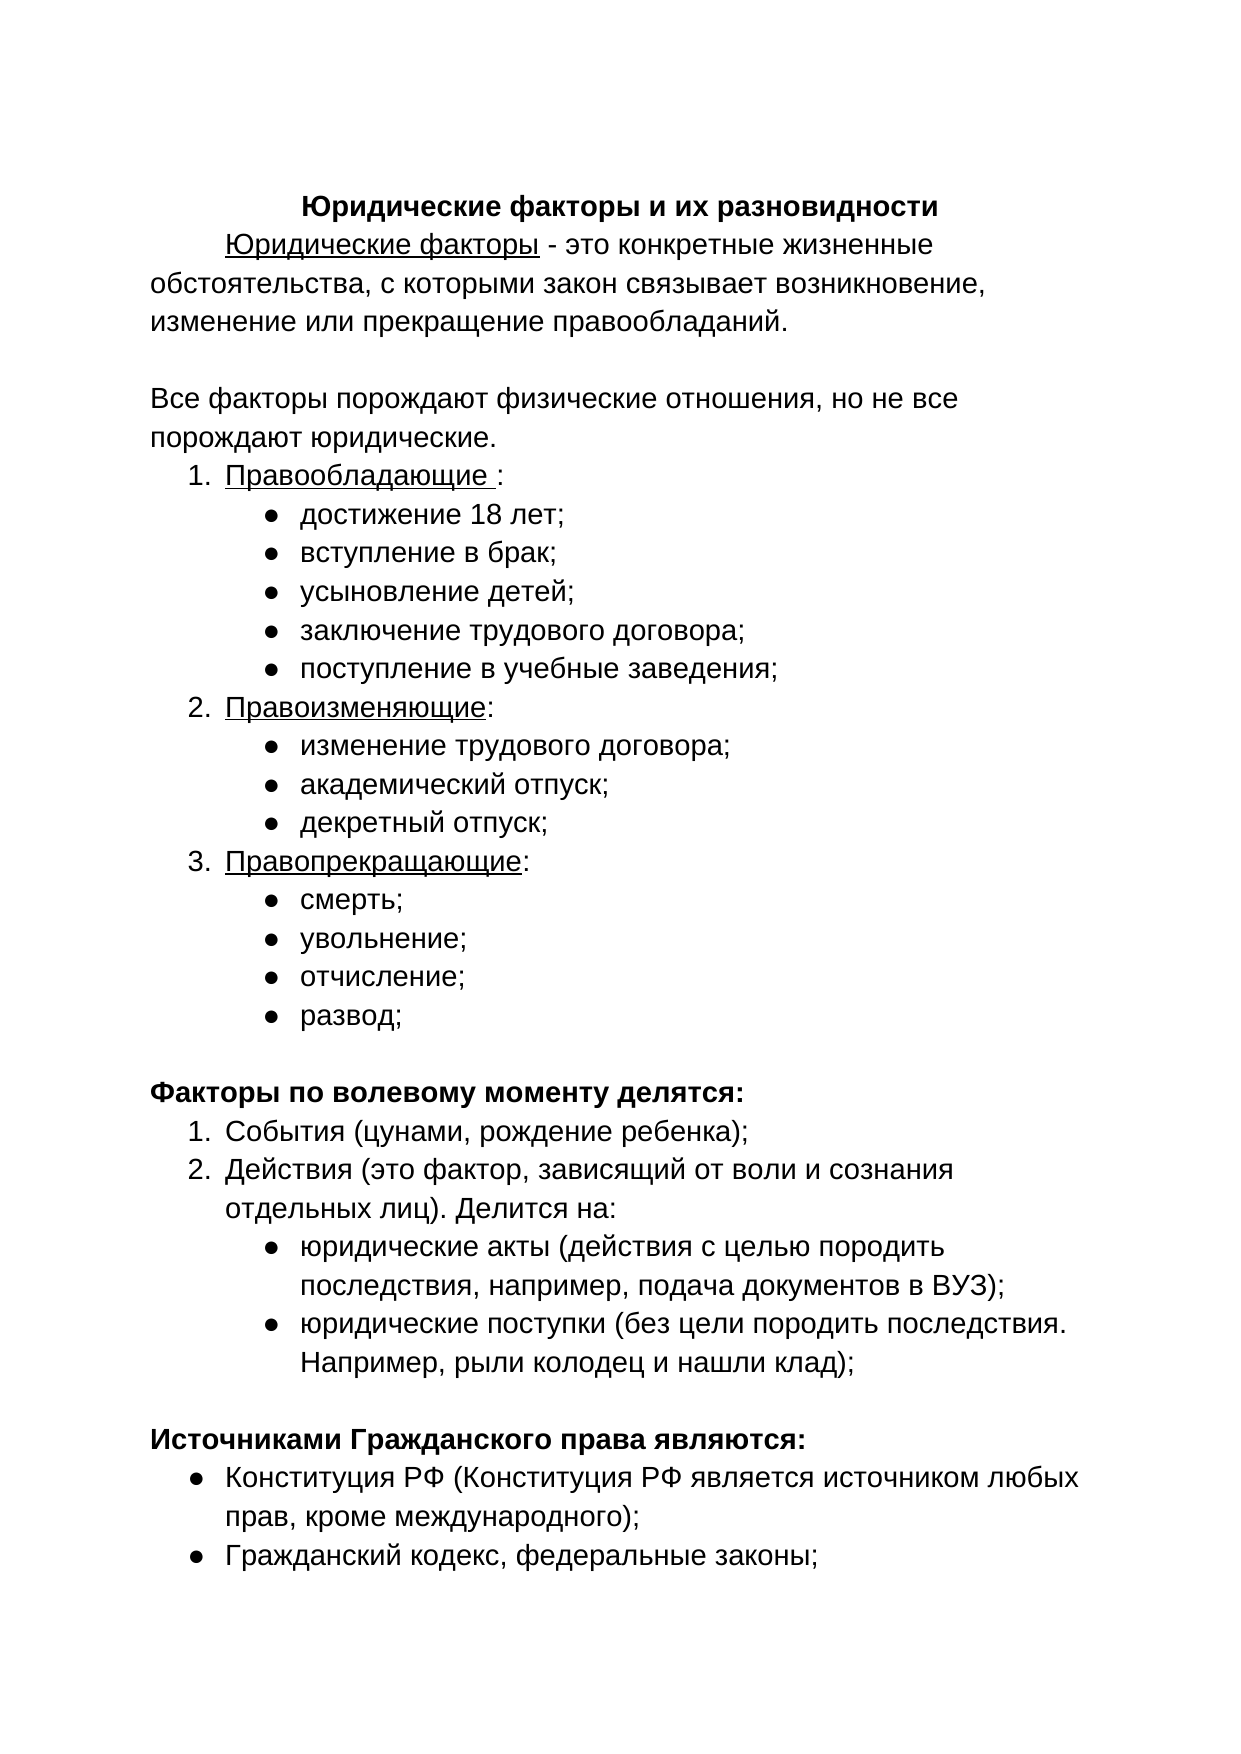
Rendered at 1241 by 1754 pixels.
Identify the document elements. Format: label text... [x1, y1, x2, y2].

list усыновление детей; [262, 574, 1090, 607]
list увольнение; [262, 921, 1090, 954]
list изменение трудового договора; [262, 728, 1090, 762]
list поступление в учебные заведения; [262, 651, 1090, 684]
list развод; [262, 998, 1090, 1031]
text Юридические факторы - это конкретные жизненные обстоятельства, с которыми закон связывает возникновение, изменение или прекращение правообладаний. [150, 227, 1090, 338]
list юридические поступки (без цели породить последствия. Например, рыли колодец и нашли клад); [262, 1306, 1090, 1378]
list Действия (это фактор, зависящий от воли и сознания отдельных лиц). Делится на: [187, 1152, 1090, 1224]
list Правообладающие : [187, 458, 1090, 492]
text Все факторы порождают физические отношения, но не все порождают юридические. [150, 381, 1090, 453]
list События (цунами, рождение ребенка); [187, 1113, 1090, 1147]
list отчисление; [262, 959, 1090, 993]
list Гражданский кодекс, федеральные законы; [187, 1537, 1090, 1571]
list юридические акты (действия с целью породить последствия, например, подача документов в ВУЗ); [262, 1229, 1090, 1301]
list Правопрекращающие: [187, 844, 1090, 877]
list декретный отпуск; [262, 805, 1090, 839]
list вступление в брак; [262, 535, 1090, 569]
text Юридические факторы и их разновидности [150, 188, 1090, 222]
list достижение 18 лет; [262, 497, 1090, 530]
list смерть; [262, 882, 1090, 916]
text Факторы по волевому моменту делятся: [150, 1075, 1090, 1108]
text Источниками Гражданского права являются: [150, 1422, 1090, 1455]
list Правоизменяющие: [187, 689, 1090, 723]
list заключение трудового договора; [262, 612, 1090, 646]
list Конституция РФ (Конституция РФ является источником любых прав, кроме международного); [187, 1460, 1090, 1532]
list академический отпуск; [262, 767, 1090, 800]
